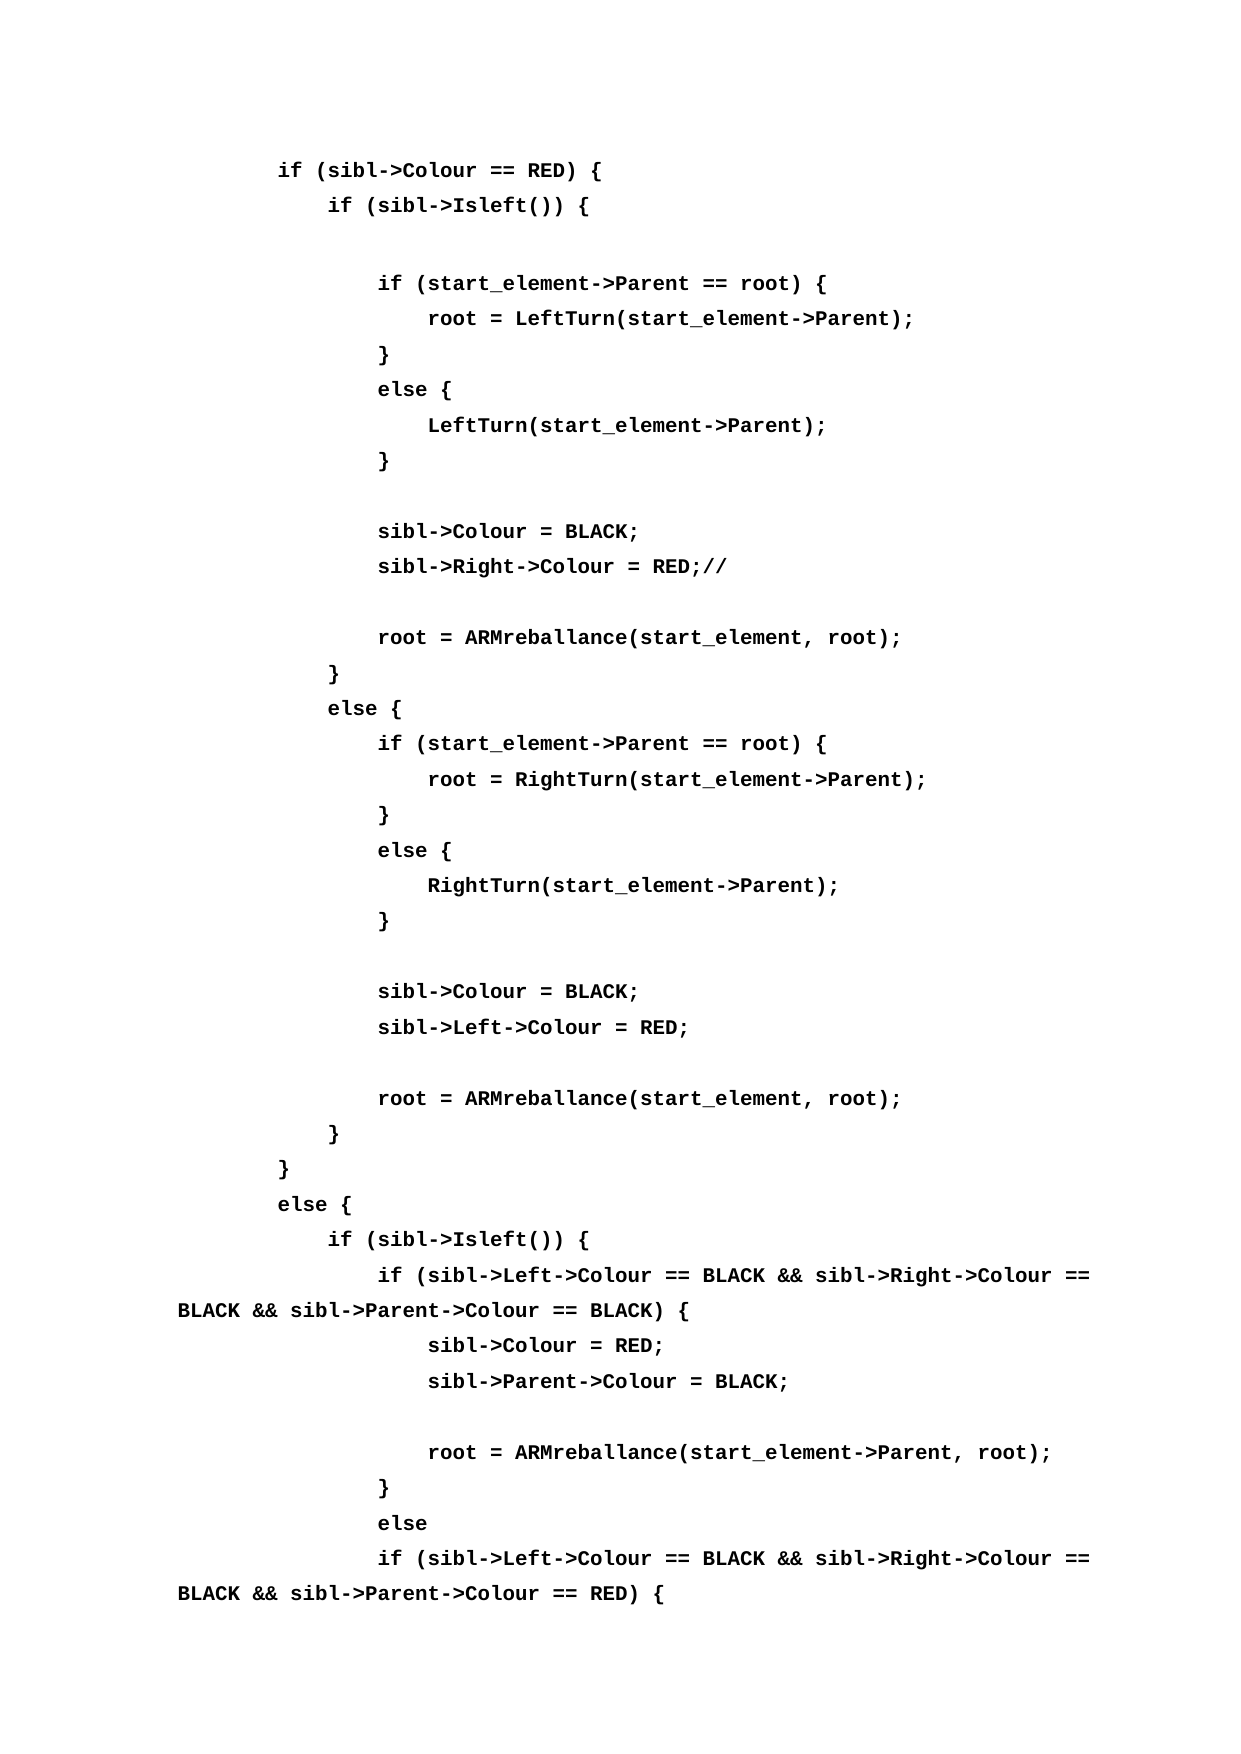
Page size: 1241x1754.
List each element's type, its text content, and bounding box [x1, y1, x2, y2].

list sibl->Colour = RED; [177, 1335, 1152, 1359]
list if (sibl->Colour == RED) { [177, 160, 1152, 184]
list else { [177, 1194, 1152, 1217]
list if (start_element->Parent == root) { [177, 733, 1152, 757]
list RightTurn(start_element->Parent); [177, 875, 1152, 899]
list sibl->Colour = BLACK; [177, 981, 1152, 1005]
list } [177, 804, 1152, 828]
list sibl->Right->Colour = RED;// [177, 556, 1152, 580]
list else { [177, 698, 1152, 722]
list root = ARMreballance(start_element, root); [177, 627, 1152, 651]
list if (start_element->Parent == root) { [177, 273, 1152, 297]
list if (sibl->Isleft()) { [177, 1229, 1152, 1253]
list sibl->Left->Colour = RED; [177, 1017, 1152, 1040]
list if (sibl->Isleft()) { [177, 196, 1152, 219]
list else { [177, 839, 1152, 863]
list root = ARMreballance(start_element, root); [177, 1087, 1152, 1111]
list root = ARMreballance(start_element->Parent, root); [177, 1442, 1152, 1465]
list root = LeftTurn(start_element->Parent); [177, 308, 1152, 332]
list } [177, 910, 1152, 934]
list } [177, 344, 1152, 367]
list if (sibl->Left->Colour == BLACK && sibl->Right->Colour == BLACK && sibl->Parent->Colour == BLACK) { [177, 1264, 1152, 1324]
list } [177, 1477, 1152, 1501]
list } [177, 1123, 1152, 1147]
list } [177, 662, 1152, 686]
list root = RightTurn(start_element->Parent); [177, 769, 1152, 792]
list } [177, 450, 1152, 474]
list } [177, 1158, 1152, 1182]
list if (sibl->Left->Colour == BLACK && sibl->Right->Colour == BLACK && sibl->Parent->Colour == RED) { [177, 1548, 1152, 1607]
list sibl->Colour = BLACK; [177, 521, 1152, 544]
list sibl->Parent->Colour = BLACK; [177, 1371, 1152, 1394]
list else [177, 1512, 1152, 1536]
list LeftTurn(start_element->Parent); [177, 414, 1152, 438]
list else { [177, 379, 1152, 403]
